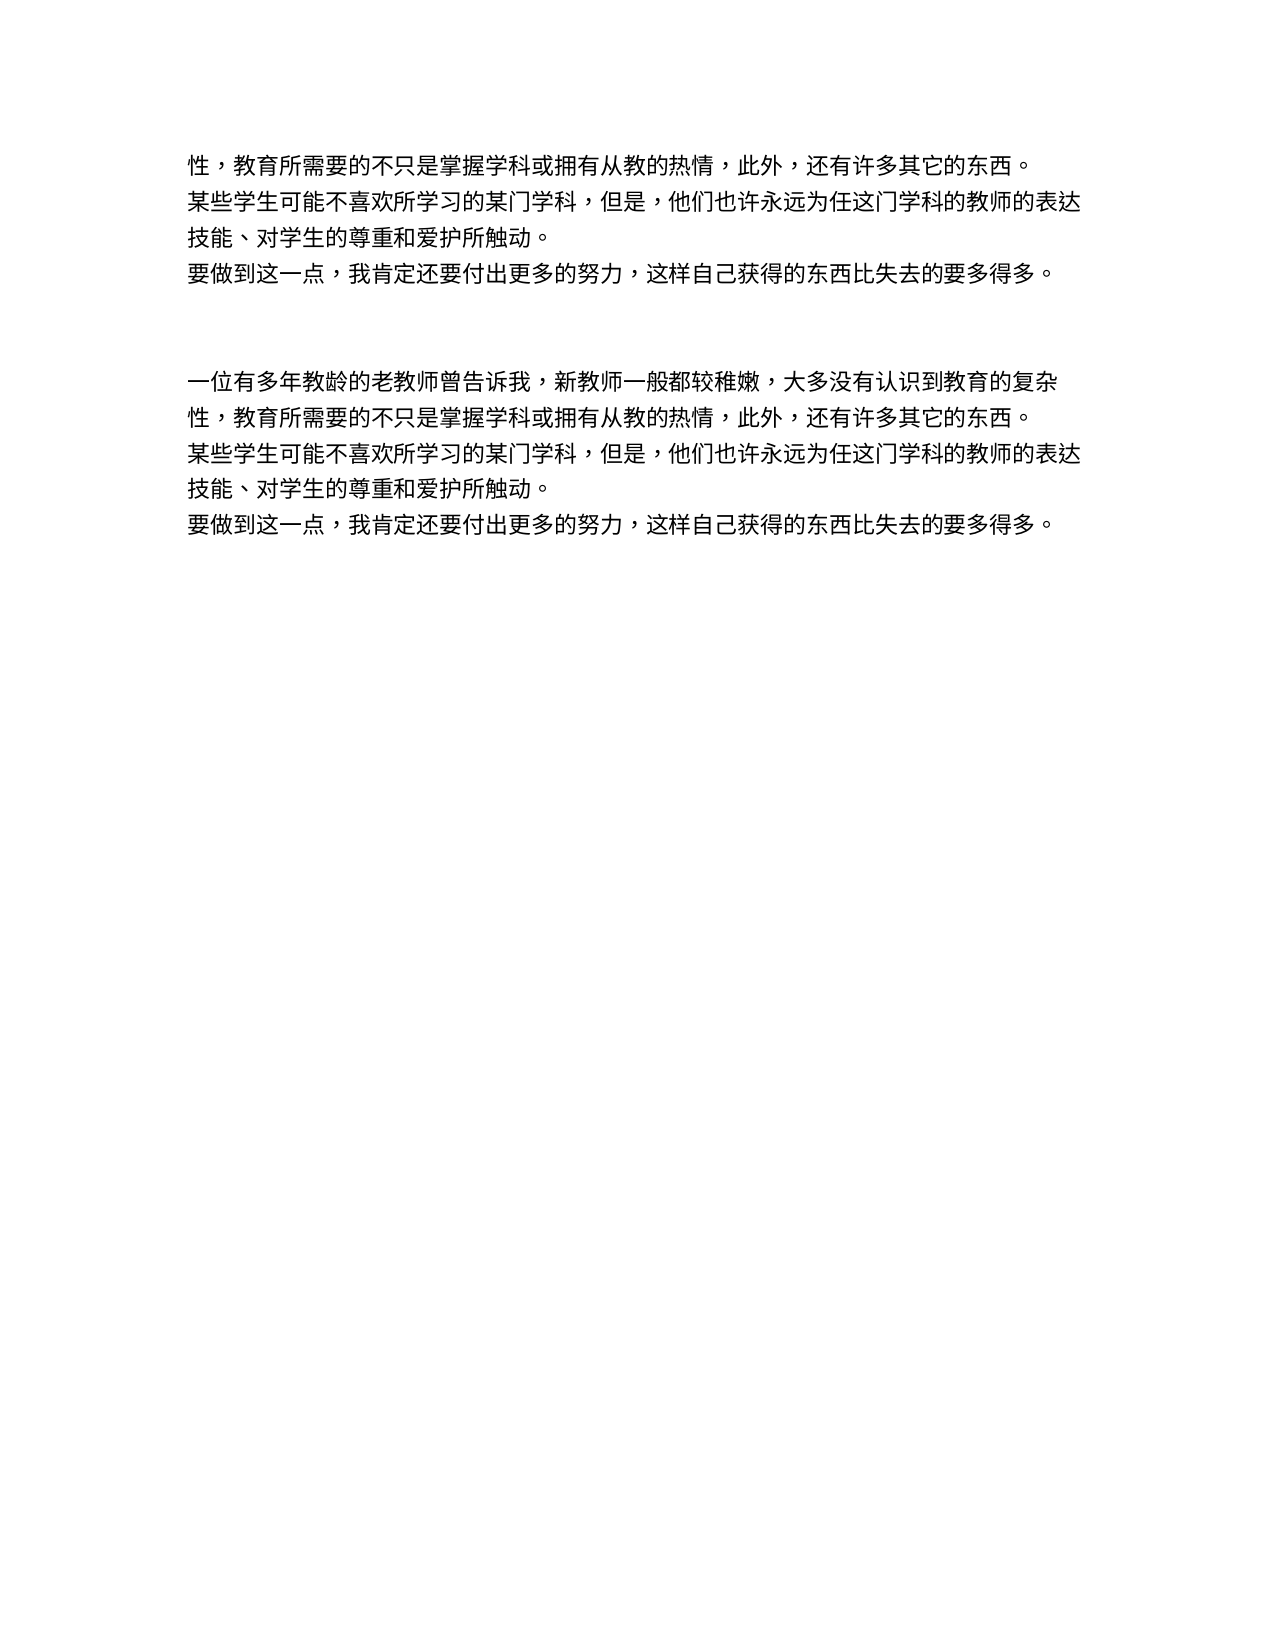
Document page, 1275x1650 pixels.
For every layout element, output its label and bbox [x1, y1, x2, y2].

text [187, 150, 1087, 864]
